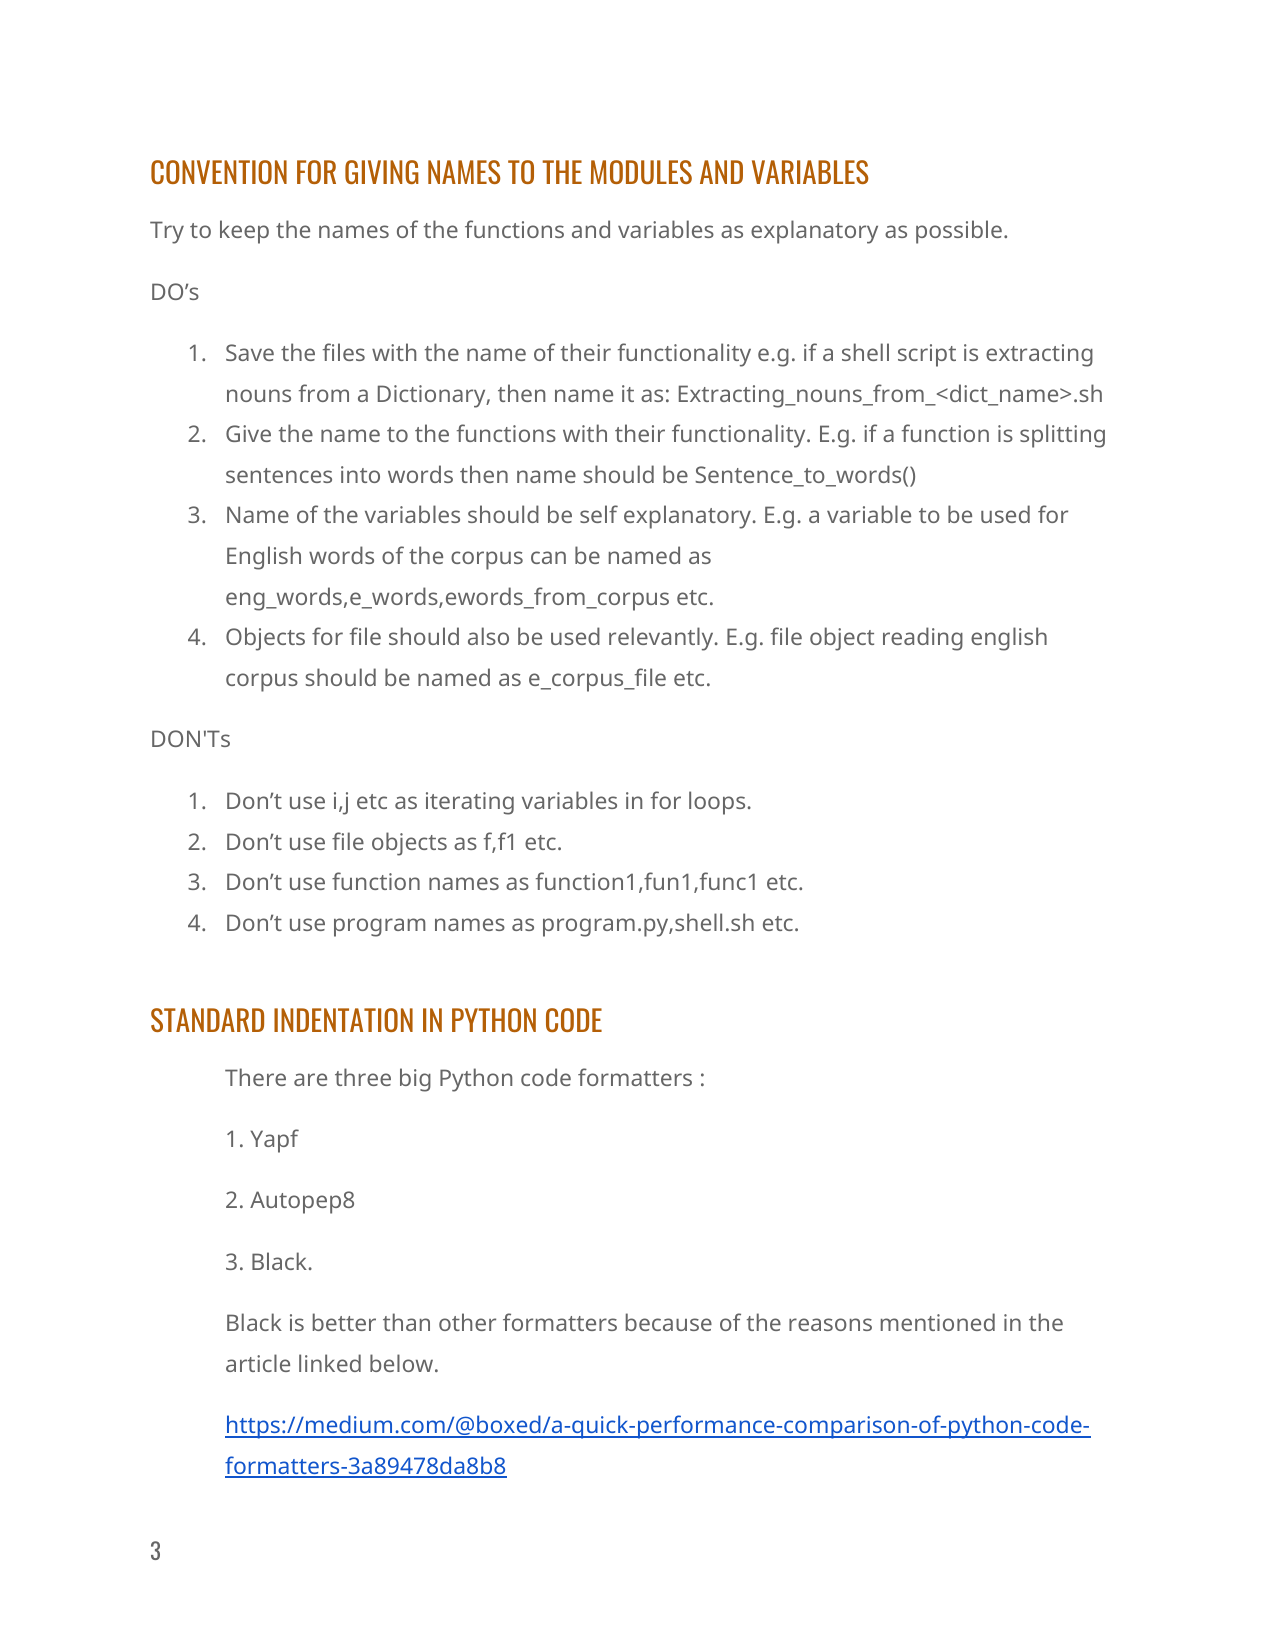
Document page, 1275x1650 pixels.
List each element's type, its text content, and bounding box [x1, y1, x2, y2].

text There are three big Python code formatters : [225, 1061, 1125, 1093]
list Save the files with the name of their functionality e.g. if a shell script is extracting nouns from a Dictionary, then name it as: Extracting_nouns_from_<dict_name>.sh [187, 337, 1125, 409]
subtitle STANDARD INDENTATION IN PYTHON CODE [150, 997, 1125, 1041]
text DO’s [150, 276, 1125, 307]
text 2. Autopep8 [225, 1184, 1125, 1216]
list Name of the variables should be self explanatory. E.g. a variable to be used for English words of the corpus can be named as eng_words,e_words,ewords_from_corpus etc. [187, 499, 1125, 612]
list Don’t use file objects as f,f1 etc. [187, 826, 1125, 857]
text 1. Yapf [225, 1123, 1125, 1154]
subtitle CONVENTION FOR GIVING NAMES TO THE MODULES AND VARIABLES [150, 150, 1125, 193]
text https://medium.com/@boxed/a-quick-performance-comparison-of-python-code-formatters-3a89478da8b8 [225, 1409, 1125, 1481]
list Don’t use program names as program.py,shell.sh etc. [187, 907, 1125, 938]
list Objects for file should also be used relevantly. E.g. file object reading english corpus should be named as e_corpus_file etc. [187, 621, 1125, 693]
list Don’t use i,j etc as iterating variables in for loops. [187, 785, 1125, 816]
text Try to keep the names of the functions and variables as explanatory as possible. [150, 214, 1125, 245]
list Give the name to the functions with their functionality. E.g. if a function is splitting sentences into words then name should be Sentence_to_words() [187, 418, 1125, 490]
list Don’t use function names as function1,fun1,func1 etc. [187, 866, 1125, 897]
text Black is better than other formatters because of the reasons mentioned in the article linked below. [225, 1307, 1125, 1379]
text 3. Black. [225, 1246, 1125, 1277]
text DON'Ts [150, 723, 1125, 755]
